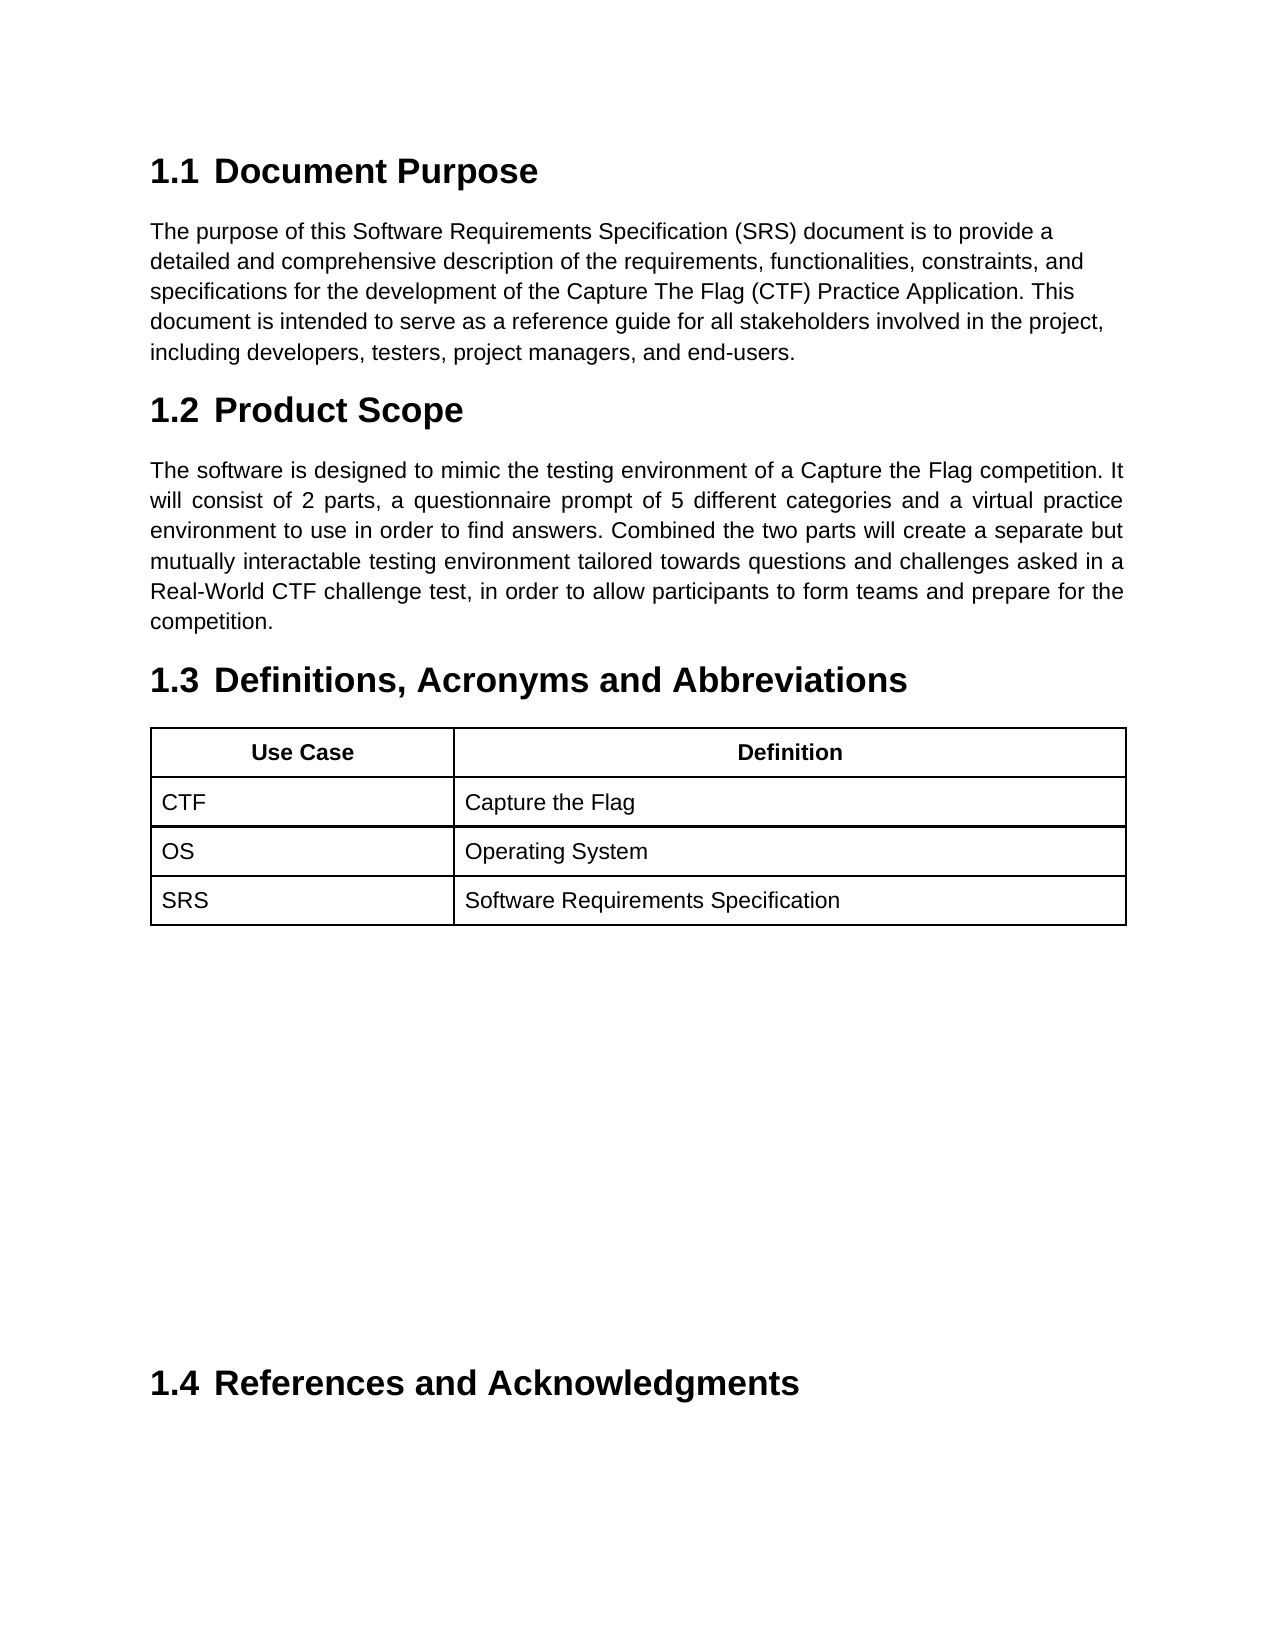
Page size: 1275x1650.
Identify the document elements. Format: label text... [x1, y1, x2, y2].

text The purpose of this Software Requirements Specification (SRS) document is to provide a detailed and comprehensive description of the requirements, functionalities, constraints, and specifications for the development of the Capture The Flag (CTF) Practice Application. This document is intended to serve as a reference guide for all stakeholders involved in the project, including developers, testers, project managers, and end-users. [150, 218, 1125, 365]
subtitle 1.3 Definitions, Acronyms and Abbreviations [150, 659, 1125, 700]
subtitle 1.1 Document Purpose [150, 150, 1125, 191]
table_cell CTF [152, 778, 453, 825]
table_header Use Case [152, 729, 453, 776]
table_cell SRS [152, 877, 453, 924]
table_cell Operating System [455, 828, 1125, 874]
table_cell Software Requirements Specification [455, 877, 1125, 924]
subtitle 1.2 Product Scope [150, 389, 1125, 430]
subtitle 1.4 References and Acknowledgments [150, 1362, 1125, 1402]
table_cell Capture the Flag [455, 778, 1125, 825]
table_cell OS [152, 828, 453, 874]
table_header Definition [455, 729, 1125, 776]
text The software is designed to mimic the testing environment of a Capture the Flag competition. It will consist of 2 parts, a questionnaire prompt of 5 different categories and a virtual practice environment to use in order to find answers. Combined the two parts will create a separate but mutually interactable testing environment tailored towards questions and challenges asked in a Real-World CTF challenge test, in order to allow participants to form teams and prepare for the competition. [150, 457, 1125, 634]
